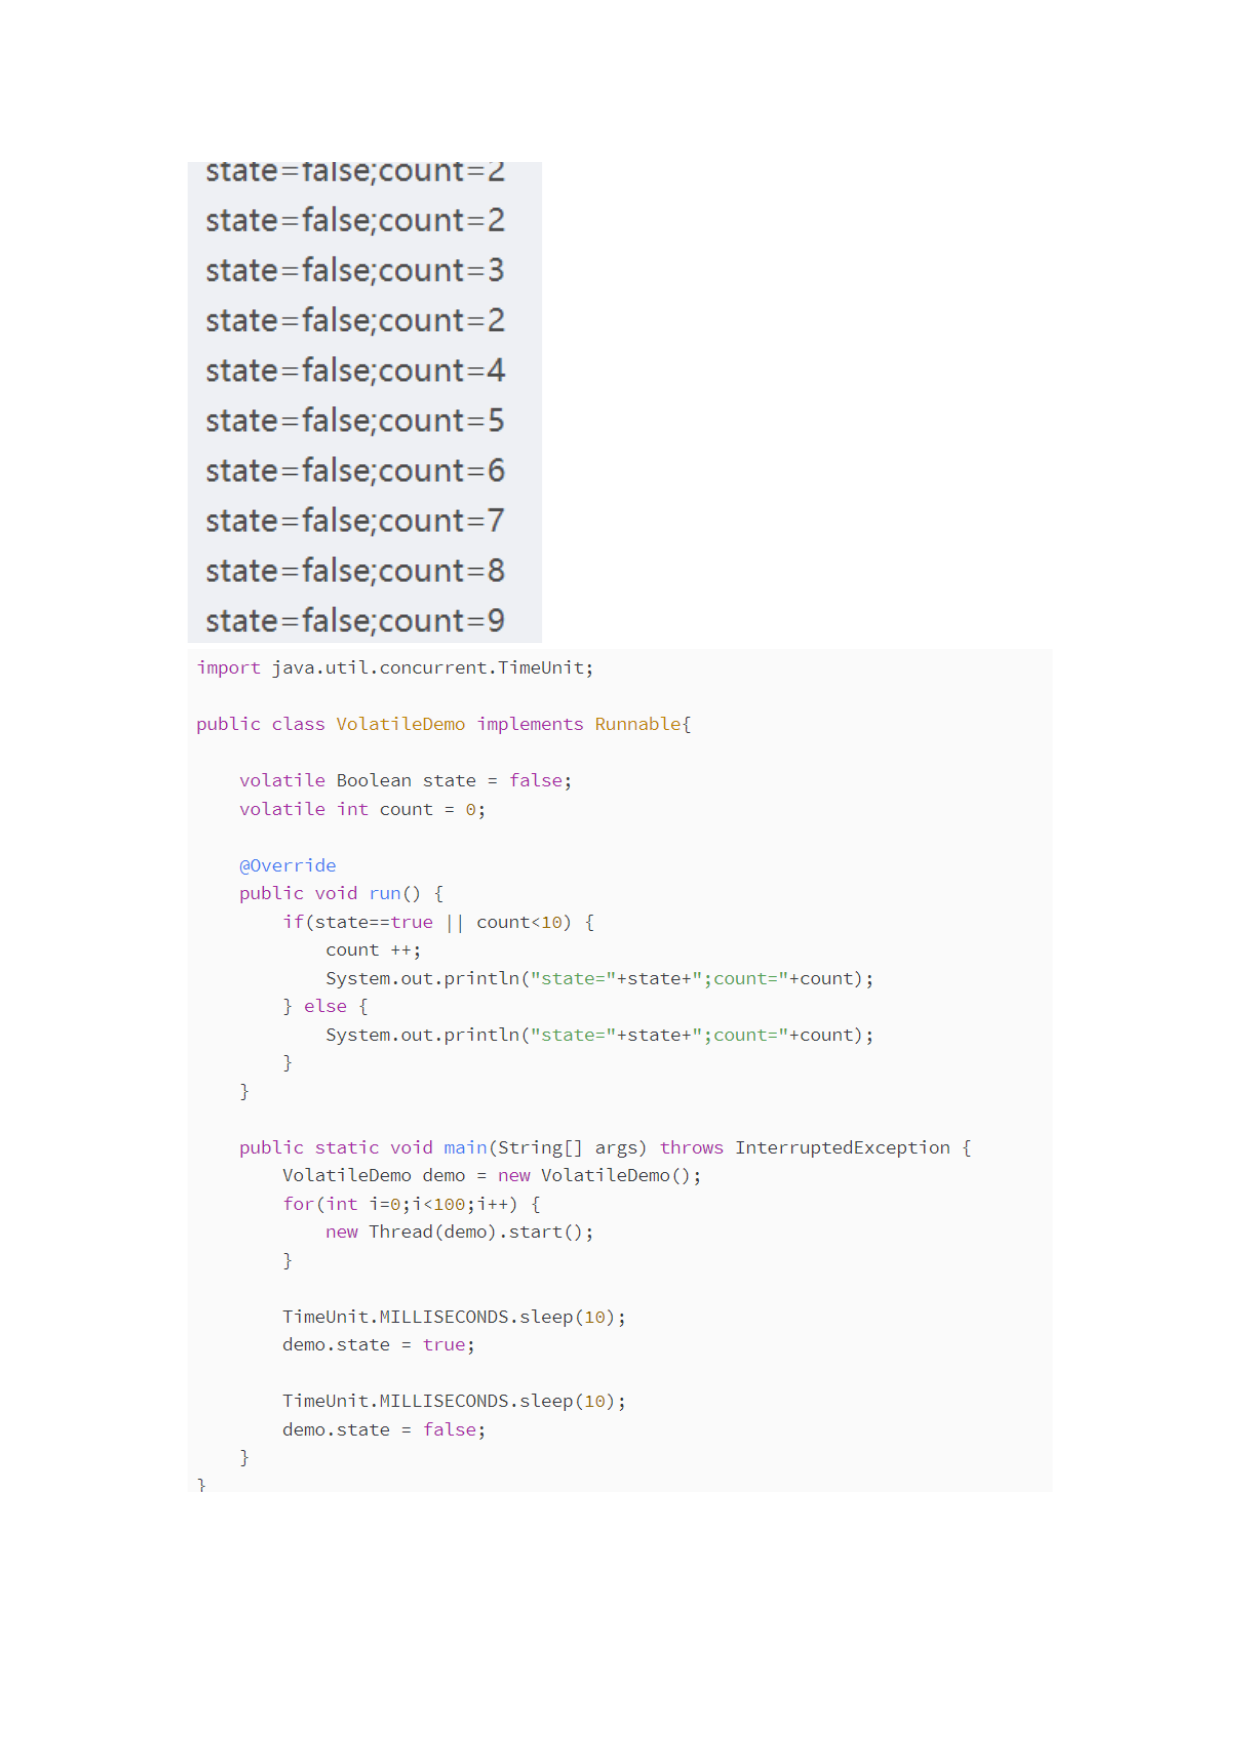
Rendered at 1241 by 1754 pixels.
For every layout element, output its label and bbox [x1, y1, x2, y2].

picture [187, 649, 1053, 1492]
picture [187, 162, 543, 643]
